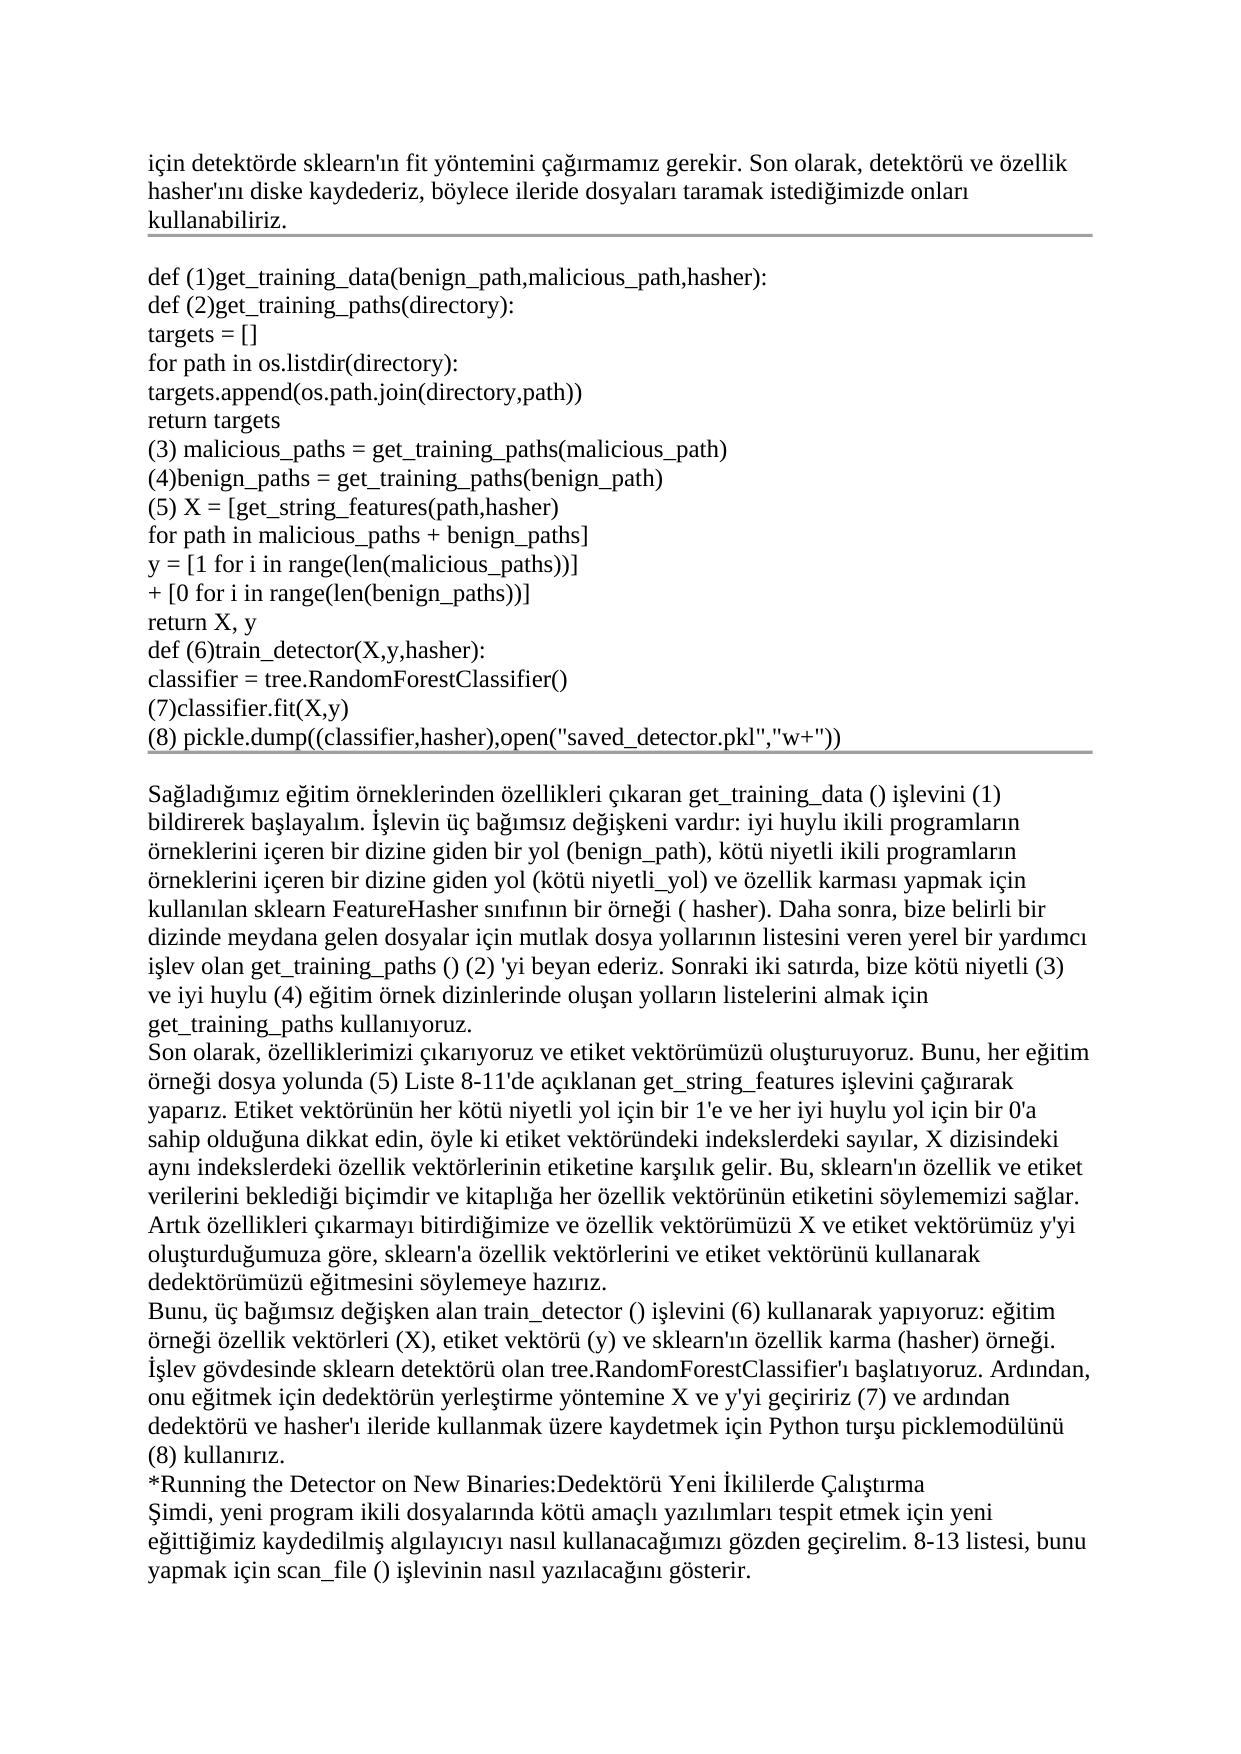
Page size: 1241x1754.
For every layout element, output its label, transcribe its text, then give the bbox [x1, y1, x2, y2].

text *Running the Detector on New Binaries:Dedektörü Yeni İkililerde Çalıştırma [148, 1469, 1093, 1497]
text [148, 148, 1093, 233]
text (5) X = [get_string_features(path,hasher) [148, 492, 1093, 521]
text Son olarak, özelliklerimizi çıkarıyoruz ve etiket vektörümüzü oluşturuyoruz. Bunu, her eğitim örneği dosya yolunda (5) Liste 8-11'de açıklanan get_string_features işlevini çağırarak yaparız. Etiket vektörünün her kötü niyetli yol için bir 1'e ve her iyi huylu yol için bir 0'a sahip olduğuna dikkat edin, öyle ki etiket vektöründeki indekslerdeki sayılar, X dizisindeki aynı indekslerdeki özellik vektörlerinin etiketine karşılık gelir. Bu, sklearn'ın özellik ve etiket verilerini beklediği biçimdir ve kitaplığa her özellik vektörünün etiketini söylememizi sağlar. [148, 1037, 1093, 1210]
text Sağladığımız eğitim örneklerinden özellikleri çıkaran get_training_data () işlevini (1) bildirerek başlayalım. İşlevin üç bağımsız değişkeni vardır: iyi huylu ikili programların örneklerini içeren bir dizine giden bir yol (benign_path), kötü niyetli ikili programların örneklerini içeren bir dizine giden yol (kötü niyetli_yol) ve özellik karması yapmak için kullanılan sklearn FeatureHasher sınıfının bir örneği ( hasher). Daha sonra, bize belirli bir dizinde meydana gelen dosyalar için mutlak dosya yollarının listesini veren yerel bir yardımcı işlev olan get_training_paths () (2) 'yi beyan ederiz. Sonraki iki satırda, bize kötü niyetli (3) ve iyi huylu (4) eğitim örnek dizinlerinde oluşan yolların listelerini almak için get_training_paths kullanıyoruz. [148, 779, 1093, 1037]
text Bunu, üç bağımsız değişken alan train_detector () işlevini (6) kullanarak yapıyoruz: eğitim örneği özellik vektörleri (X), etiket vektörü (y) ve sklearn'ın özellik karma (hasher) örneği. İşlev gövdesinde sklearn detektörü olan tree.RandomForestClassifier'ı başlatıyoruz. Ardından, onu eğitmek için dedektörün yerleştirme yöntemine X ve y'yi geçiririz (7) ve ardından dedektörü ve hasher'ı ileride kullanmak üzere kaydetmek için Python turşu picklemodülünü (8) kullanırız. [148, 1296, 1093, 1469]
text return targets [148, 406, 1093, 434]
text targets.append(os.path.join(directory,path)) [148, 377, 1093, 406]
text return X, y [148, 607, 1093, 636]
text targets = [] [148, 319, 1093, 348]
text + [0 for i in range(len(benign_paths))] [148, 578, 1093, 607]
text (4)benign_paths = get_training_paths(benign_path) [148, 463, 1093, 492]
text def (1)get_training_data(benign_path,malicious_path,hasher): [148, 262, 1093, 291]
text (7)classifier.fit(X,y) [148, 693, 1093, 722]
text def (6)train_detector(X,y,hasher): [148, 636, 1093, 664]
text def (2)get_training_paths(directory): [148, 291, 1093, 319]
text y = [1 for i in range(len(malicious_paths))] [148, 549, 1093, 578]
text Artık özellikleri çıkarmayı bitirdiğimize ve özellik vektörümüzü X ve etiket vektörümüz y'yi oluşturduğumuza göre, sklearn'a özellik vektörlerini ve etiket vektörünü kullanarak dedektörümüzü eğitmesini söylemeye hazırız. [148, 1210, 1093, 1296]
text for path in os.listdir(directory): [148, 348, 1093, 377]
text Şimdi, yeni program ikili dosyalarında kötü amaçlı yazılımları tespit etmek için yeni eğittiğimiz kaydedilmiş algılayıcıyı nasıl kullanacağımızı gözden geçirelim. 8-13 listesi, bunu yapmak için scan_file () işlevinin nasıl yazılacağını gösterir. [148, 1497, 1093, 1584]
text (8) pickle.dump((classifier,hasher),open("saved_detector.pkl","w+")) [148, 722, 1093, 750]
text for path in malicious_paths + benign_paths] [148, 521, 1093, 549]
text (3) malicious_paths = get_training_paths(malicious_path) [148, 434, 1093, 463]
text classifier = tree.RandomForestClassifier() [148, 664, 1093, 693]
